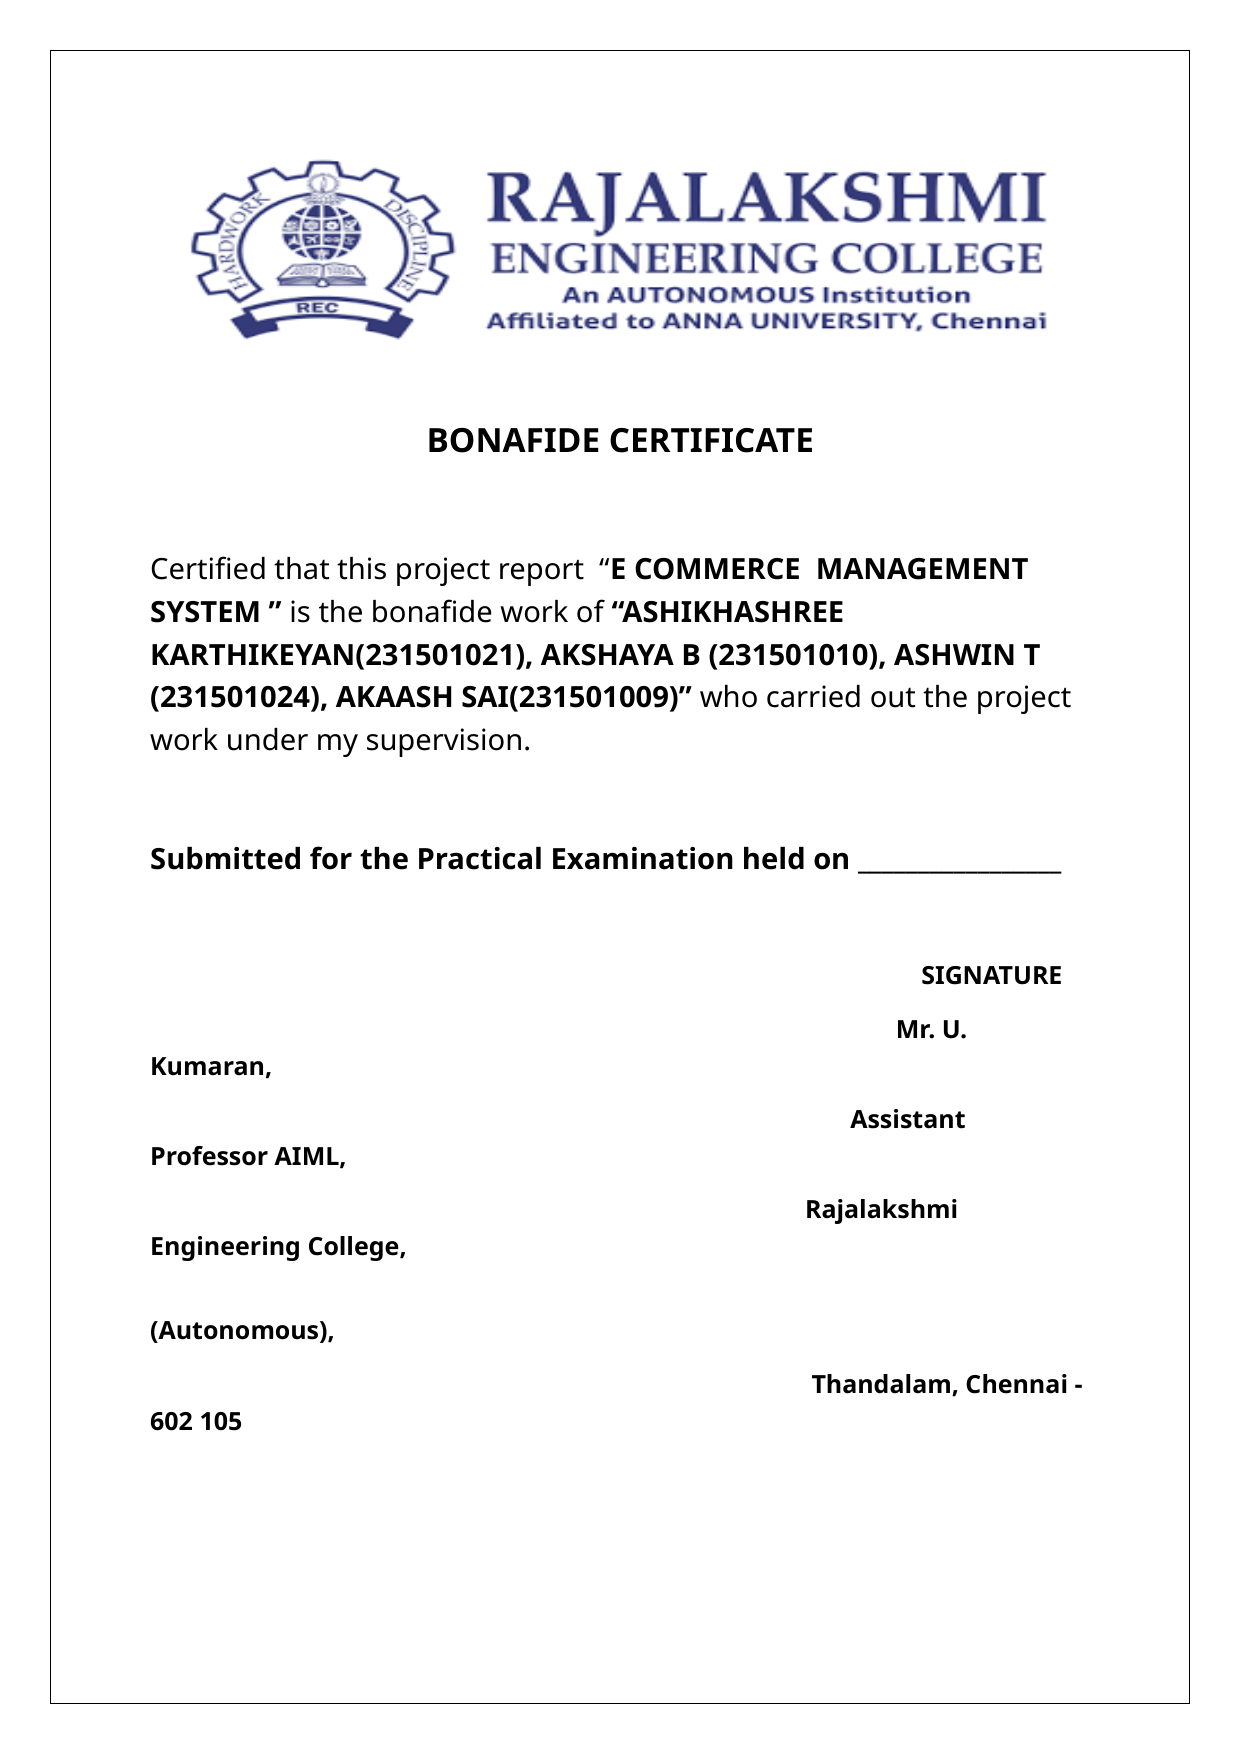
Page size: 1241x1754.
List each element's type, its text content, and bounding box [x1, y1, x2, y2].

text SIGNATURE [150, 957, 1090, 991]
text BONAFIDE CERTIFICATE [150, 417, 1090, 462]
text Submitted for the Practical Examination held on _________________ [150, 838, 1090, 878]
text (Autonomous), [150, 1282, 1090, 1347]
text Certified that this project report “E COMMERCE MANAGEMENT SYSTEM ” is the bonafide work of “ASHIKHASHREE KARTHIKEYAN(231501021), AKSHAYA B (231501010), ASHWIN T (231501024), AKAASH SAI(231501009)” who carried out the project work under my supervision. [150, 548, 1090, 759]
text Rajalakshmi Engineering College, [150, 1192, 1090, 1263]
text Assistant Professor AIML, [150, 1102, 1090, 1173]
text Mr. U. Kumaran, [150, 1012, 1090, 1082]
picture [174, 150, 1067, 349]
text Thandalam, Chennai - 602 105 [150, 1366, 1090, 1437]
